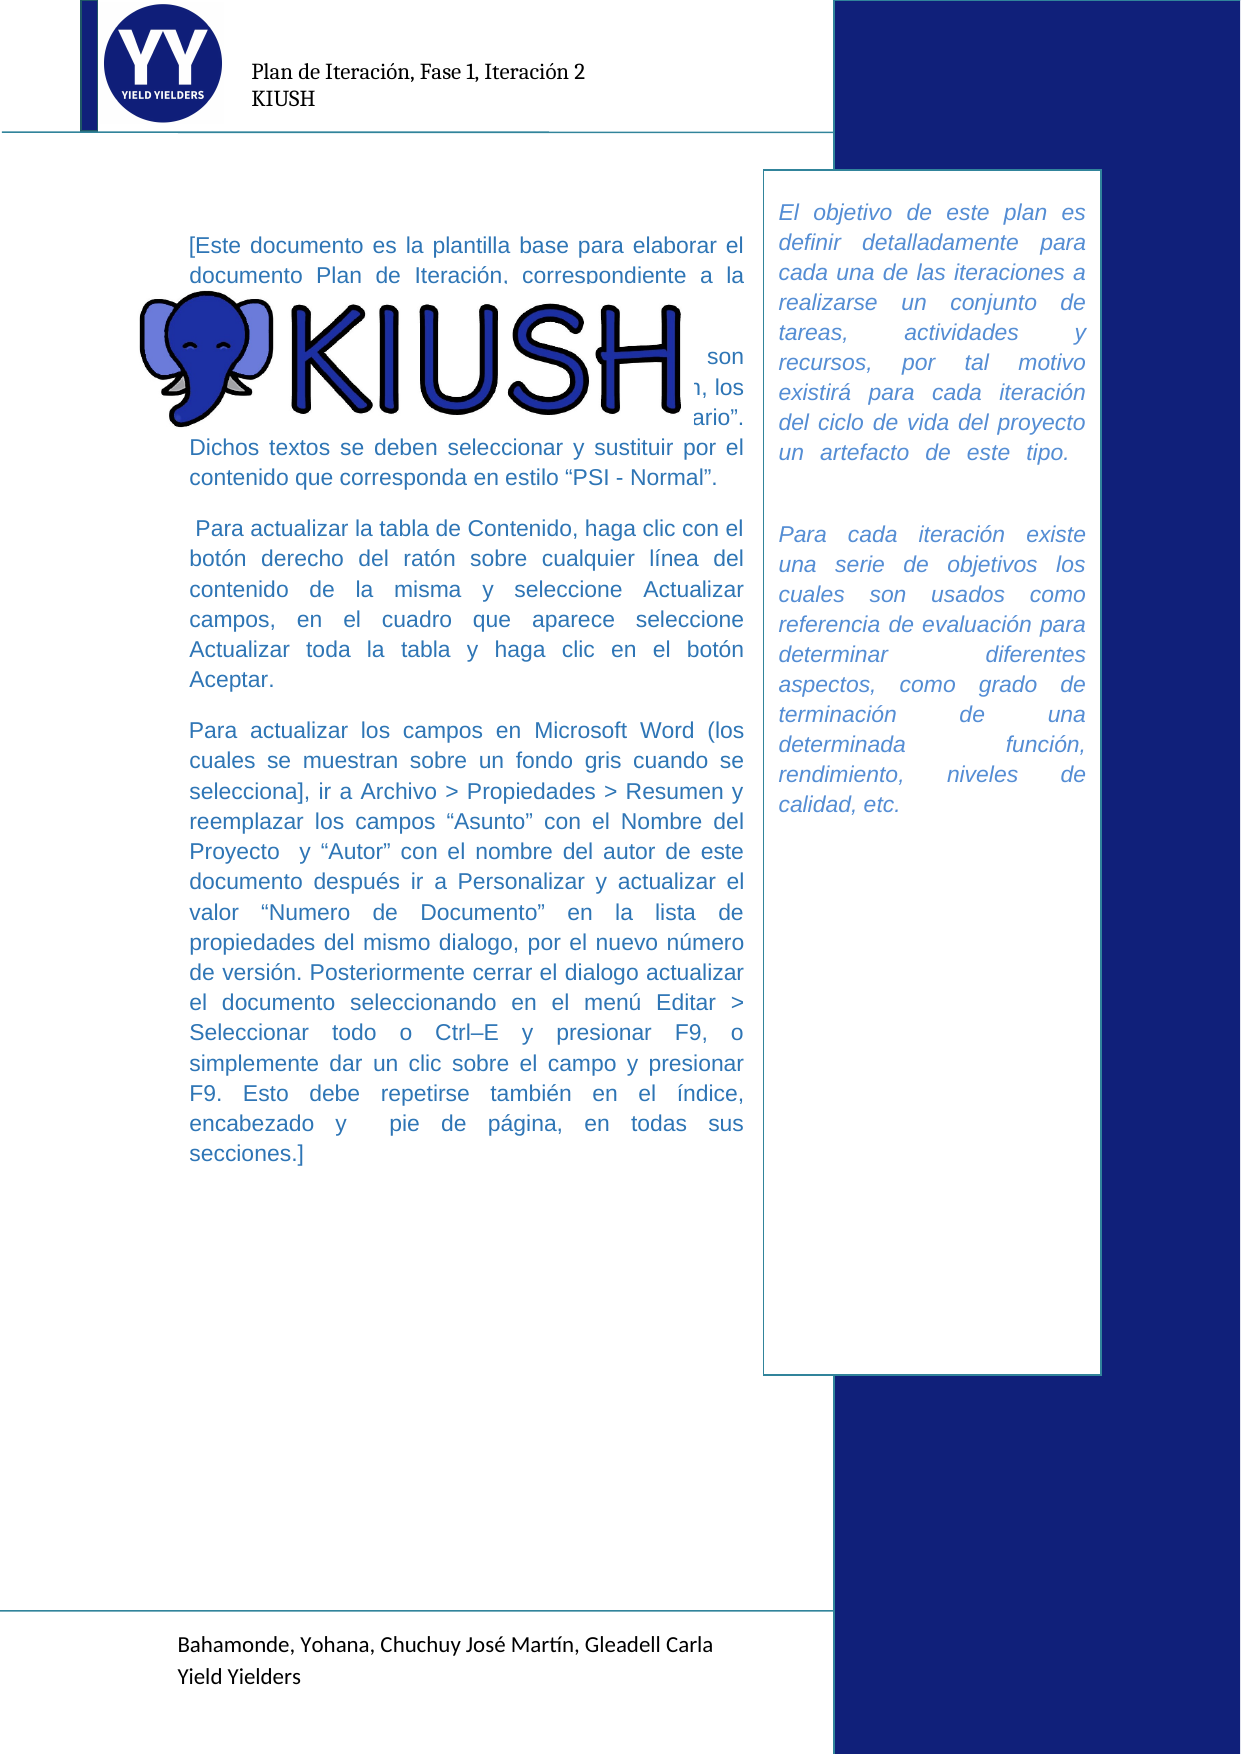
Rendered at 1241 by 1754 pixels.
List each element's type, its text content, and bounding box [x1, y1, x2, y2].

text [Este documento es la plantilla base para elaborar el documento Plan de Iteración, correspondiente a la Fase [], Iteración []. [189, 232, 763, 318]
picture [125, 284, 694, 437]
text Los textos que aparecen entre corchetes son explicaciones de que debe contener cada sección, los cuales se encuentran con estilo “PSI – Comentario”. Dichos textos se deben seleccionar y sustituir por el contenido que corresponda en estilo “PSI - Normal”. [189, 343, 763, 490]
text Para actualizar los campos en Microsoft Word (los cuales se muestran sobre un fondo gris cuando se selecciona], ir a Archivo > Propiedades > Resumen y reemplazar los campos “Asunto” con el Nombre del Proyecto y “Autor” con el nombre del autor de este documento después ir a Personalizar y actualizar el valor “Numero de Documento” en la lista de propiedades del mismo dialogo, por el nuevo número de versión. Posteriormente cerrar el dialogo actualizar el documento seleccionando en el menú Editar > Seleccionar todo o Ctrl–E y presionar F9, o simplemente dar un clic sobre el campo y presionar F9. Esto debe repetirse también en el índice, encabezado y pie de página, en todas sus secciones.] [189, 717, 763, 1166]
picture [100, 2, 225, 124]
text Para actualizar la tabla de Contenido, haga clic con el botón derecho del ratón sobre cualquier línea del contenido de la misma y seleccione Actualizar campos, en el cuadro que aparece seleccione Actualizar toda la tabla y haga clic en el botón Aceptar. [189, 515, 763, 692]
